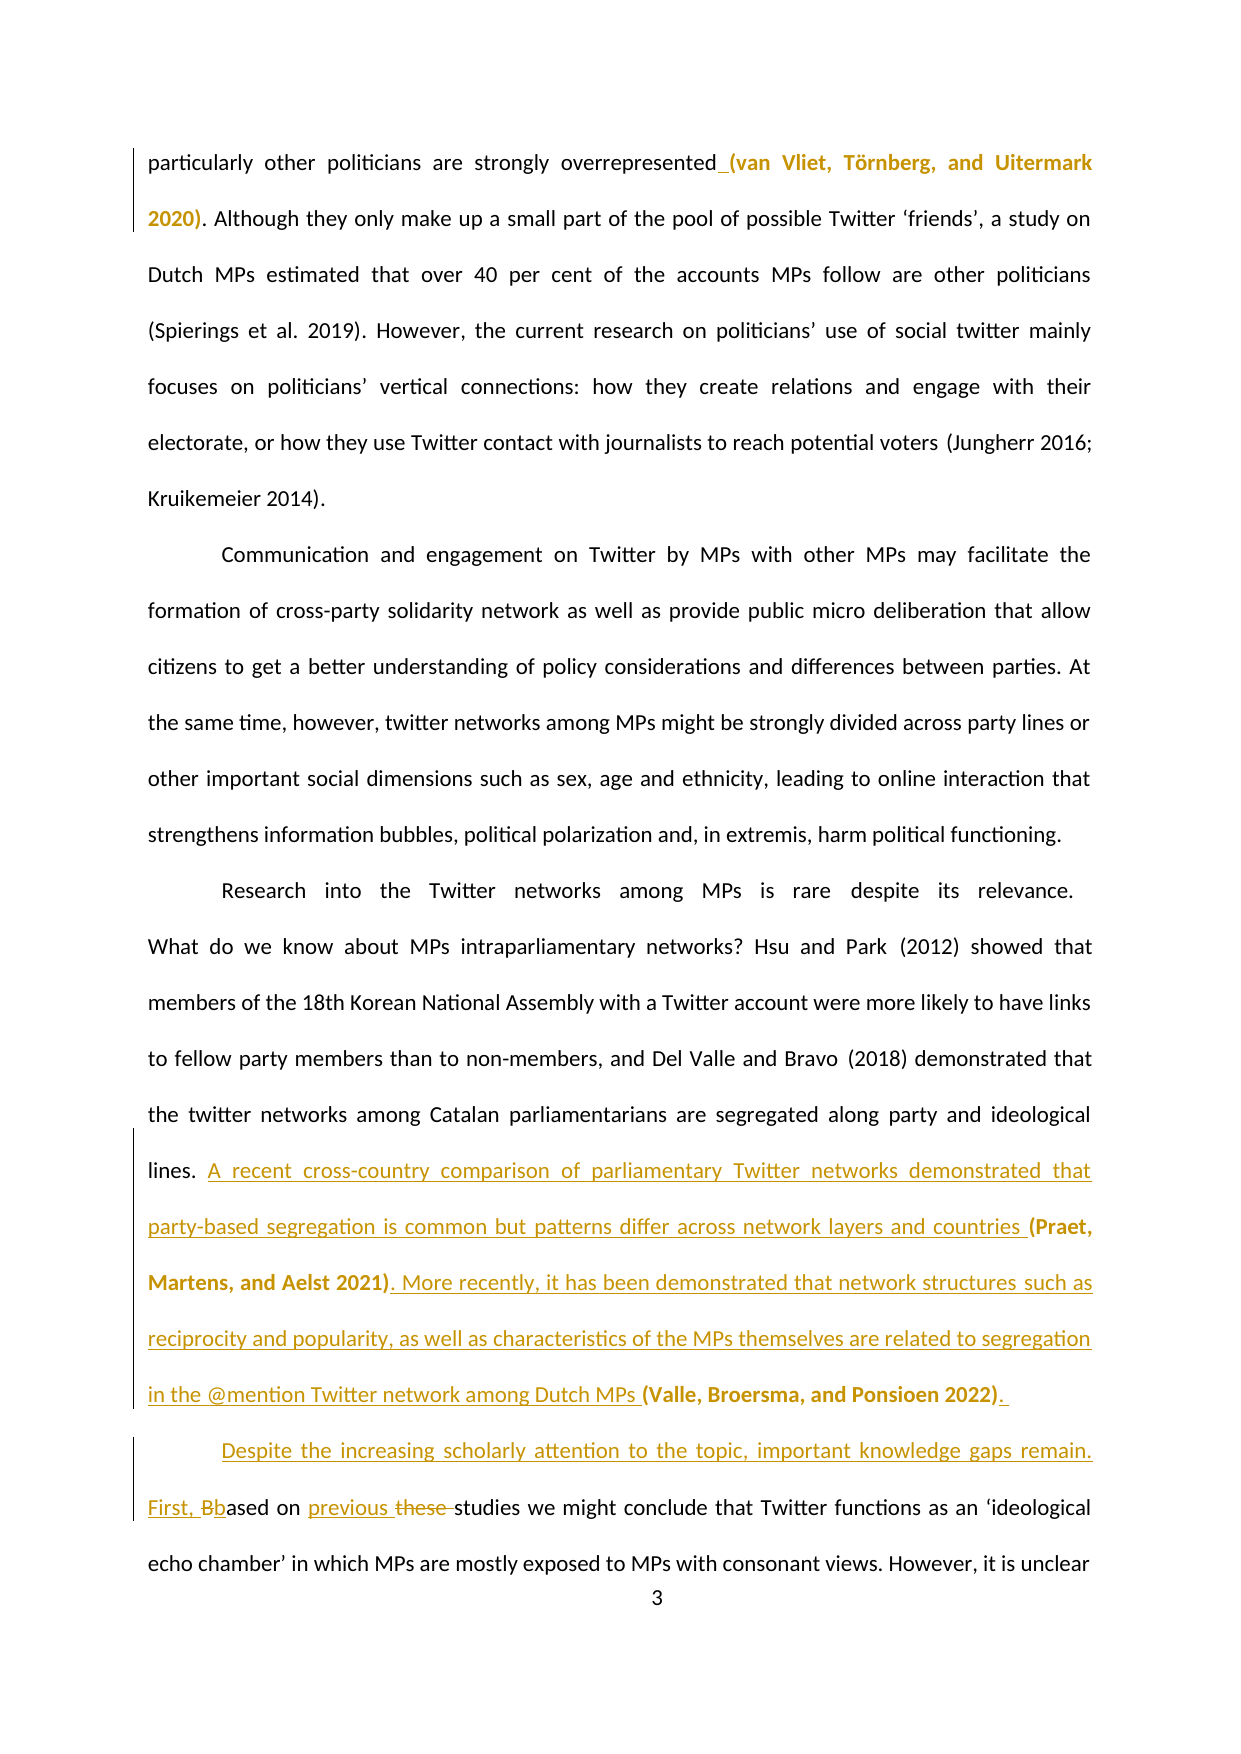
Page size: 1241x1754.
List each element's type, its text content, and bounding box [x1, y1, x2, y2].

text Communication and engagement on Twitter by MPs with other MPs may facilitate the formation of cross-party solidarity network as well as provide public micro deliberation that allow citizens to get a better understanding of policy considerations and differences between parties. At the same time, however, twitter networks among MPs might be strongly divided across party lines or other important social dimensions such as sex, age and ethnicity, leading to online interaction that strengthens information bubbles, political polarization and, in extremis, harm political functioning. [148, 540, 1092, 848]
text Research into the Twitter networks among MPs is rare despite its relevance. What do we know about MPs intraparliamentary networks? Hsu and Park (2012) showed that members of the 18th Korean National Assembly with a Twitter account were more likely to have links to fellow party members than to non-members, and Del Valle and Bravo (2018) demonstrated that the twitter networks among Catalan parliamentarians are segregated along party and ideological lines. (Praet, Martens, and Aelst 2021)(Valle, Broersma, and Ponsioen 2022) [148, 876, 1092, 1349]
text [148, 148, 1092, 512]
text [148, 1437, 1092, 1577]
text Research into the Twitter networks among MPs is rare despite its relevance. What do we know about MPs intraparliamentary networks? Hsu and Park (2012) showed that members of the 18th Korean National Assembly with a Twitter account were more likely to have links to fellow party members than to non-members, and Del Valle and Bravo (2018) demonstrated that the twitter networks among Catalan parliamentarians are segregated along party and ideological lines. (Praet, Martens, and Aelst 2021)(Valle, Broersma, and Ponsioen 2022) [148, 1350, 1092, 1409]
